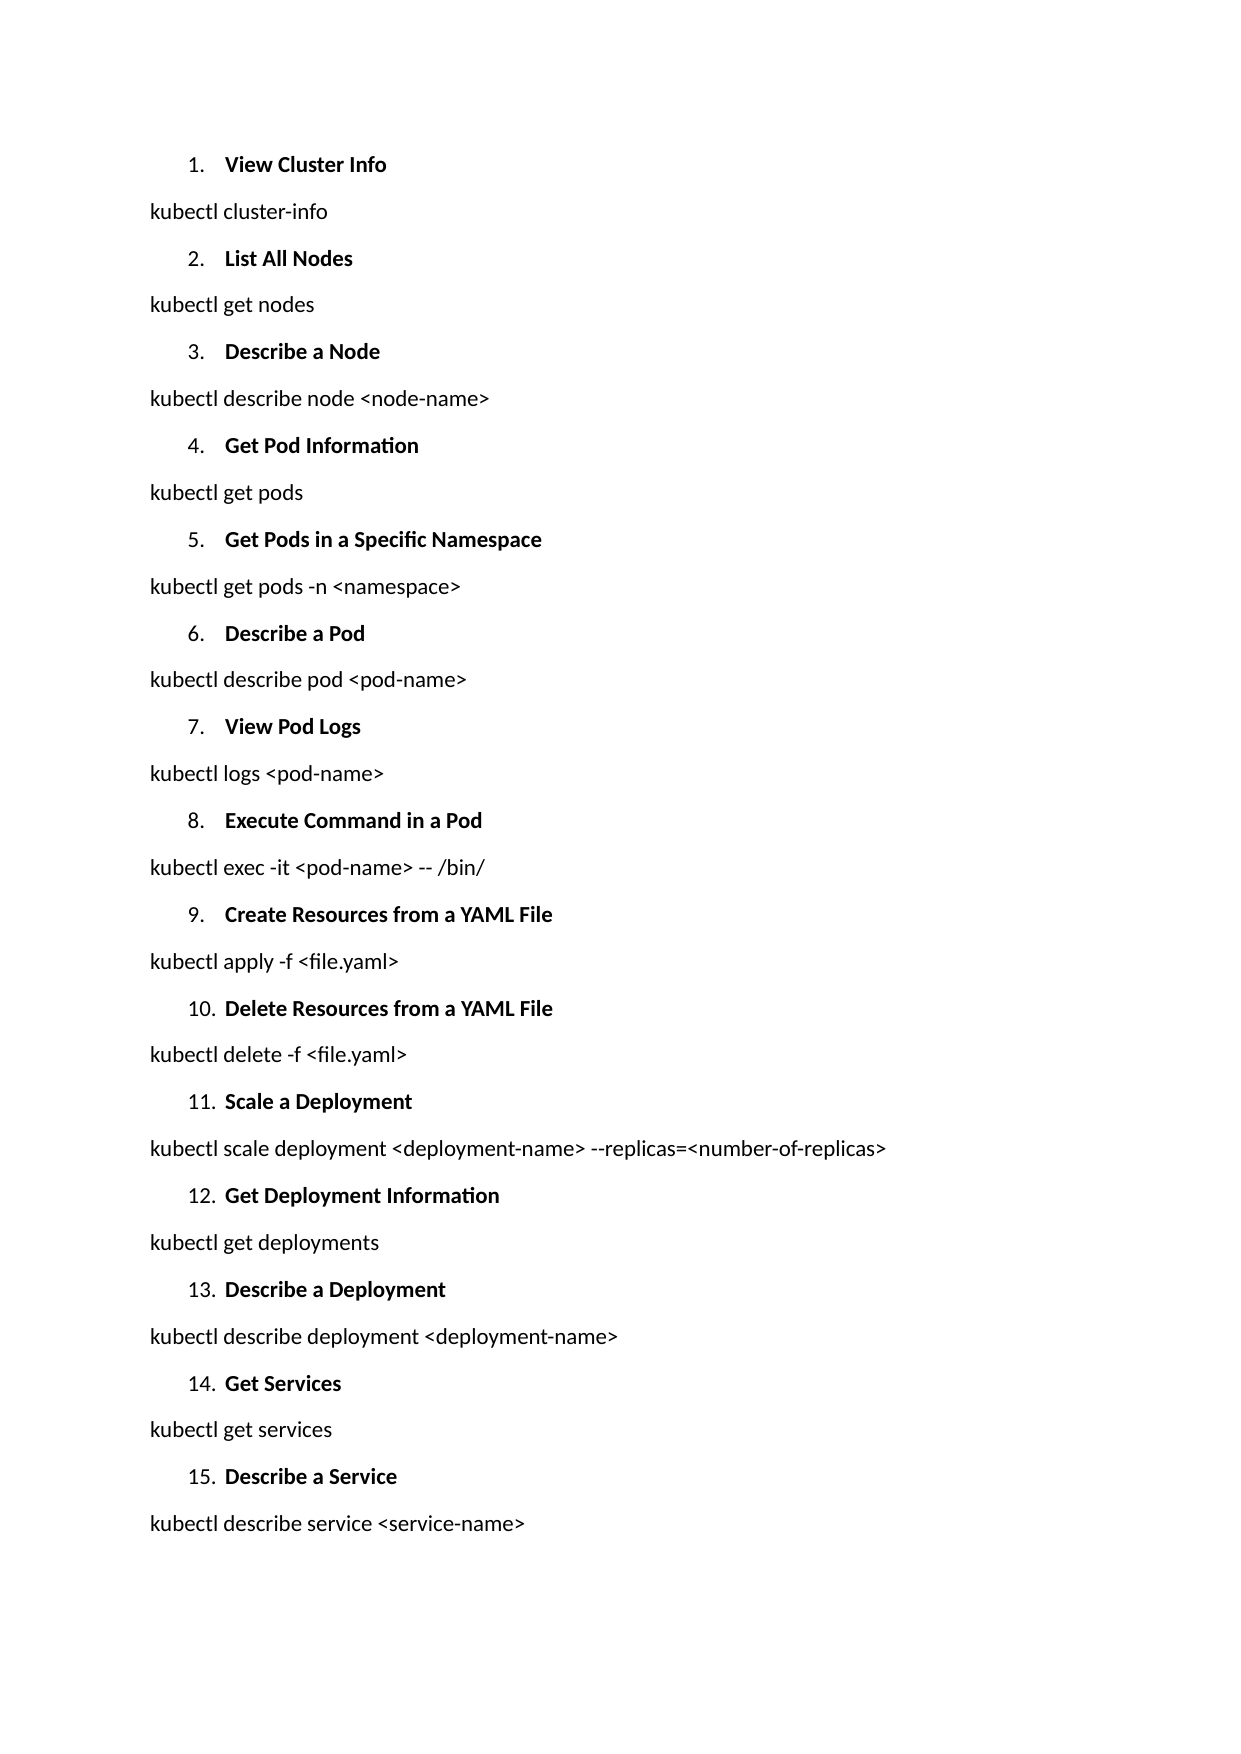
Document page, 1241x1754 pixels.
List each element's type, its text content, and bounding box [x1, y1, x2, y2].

text kubectl cluster-info [150, 197, 1090, 225]
text kubectl get pods [150, 478, 1090, 506]
list Create Resources from a YAML File [187, 900, 1090, 928]
list Execute Command in a Pod [187, 806, 1090, 834]
list Scale a Deployment [187, 1087, 1090, 1116]
text kubectl get deployments [150, 1228, 1090, 1256]
list Get Deployment Information [187, 1181, 1090, 1209]
list View Cluster Info [187, 150, 1090, 178]
list Describe a Deployment [187, 1275, 1090, 1303]
list Delete Resources from a YAML File [187, 994, 1090, 1022]
text kubectl delete -f <file.yaml> [150, 1041, 1090, 1069]
text kubectl describe node <node-name> [150, 384, 1090, 412]
list Get Pods in a Specific Namespace [187, 525, 1090, 553]
text kubectl get services [150, 1416, 1090, 1444]
text kubectl get nodes [150, 291, 1090, 319]
text kubectl scale deployment <deployment-name> --replicas=<number-of-replicas> [150, 1134, 1090, 1162]
text kubectl describe deployment <deployment-name> [150, 1322, 1090, 1350]
list View Pod Logs [187, 712, 1090, 741]
list List All Nodes [187, 244, 1090, 272]
text kubectl get pods -n <namespace> [150, 572, 1090, 600]
list Describe a Service [187, 1462, 1090, 1491]
list Get Pod Information [187, 431, 1090, 459]
text kubectl logs <pod-name> [150, 759, 1090, 787]
list Describe a Node [187, 337, 1090, 366]
list Get Services [187, 1369, 1090, 1397]
text kubectl describe pod <pod-name> [150, 666, 1090, 694]
list Describe a Pod [187, 619, 1090, 647]
text kubectl describe service <service-name> [150, 1509, 1090, 1537]
text kubectl apply -f <file.yaml> [150, 947, 1090, 975]
text kubectl exec -it <pod-name> -- /bin/ [150, 853, 1090, 881]
